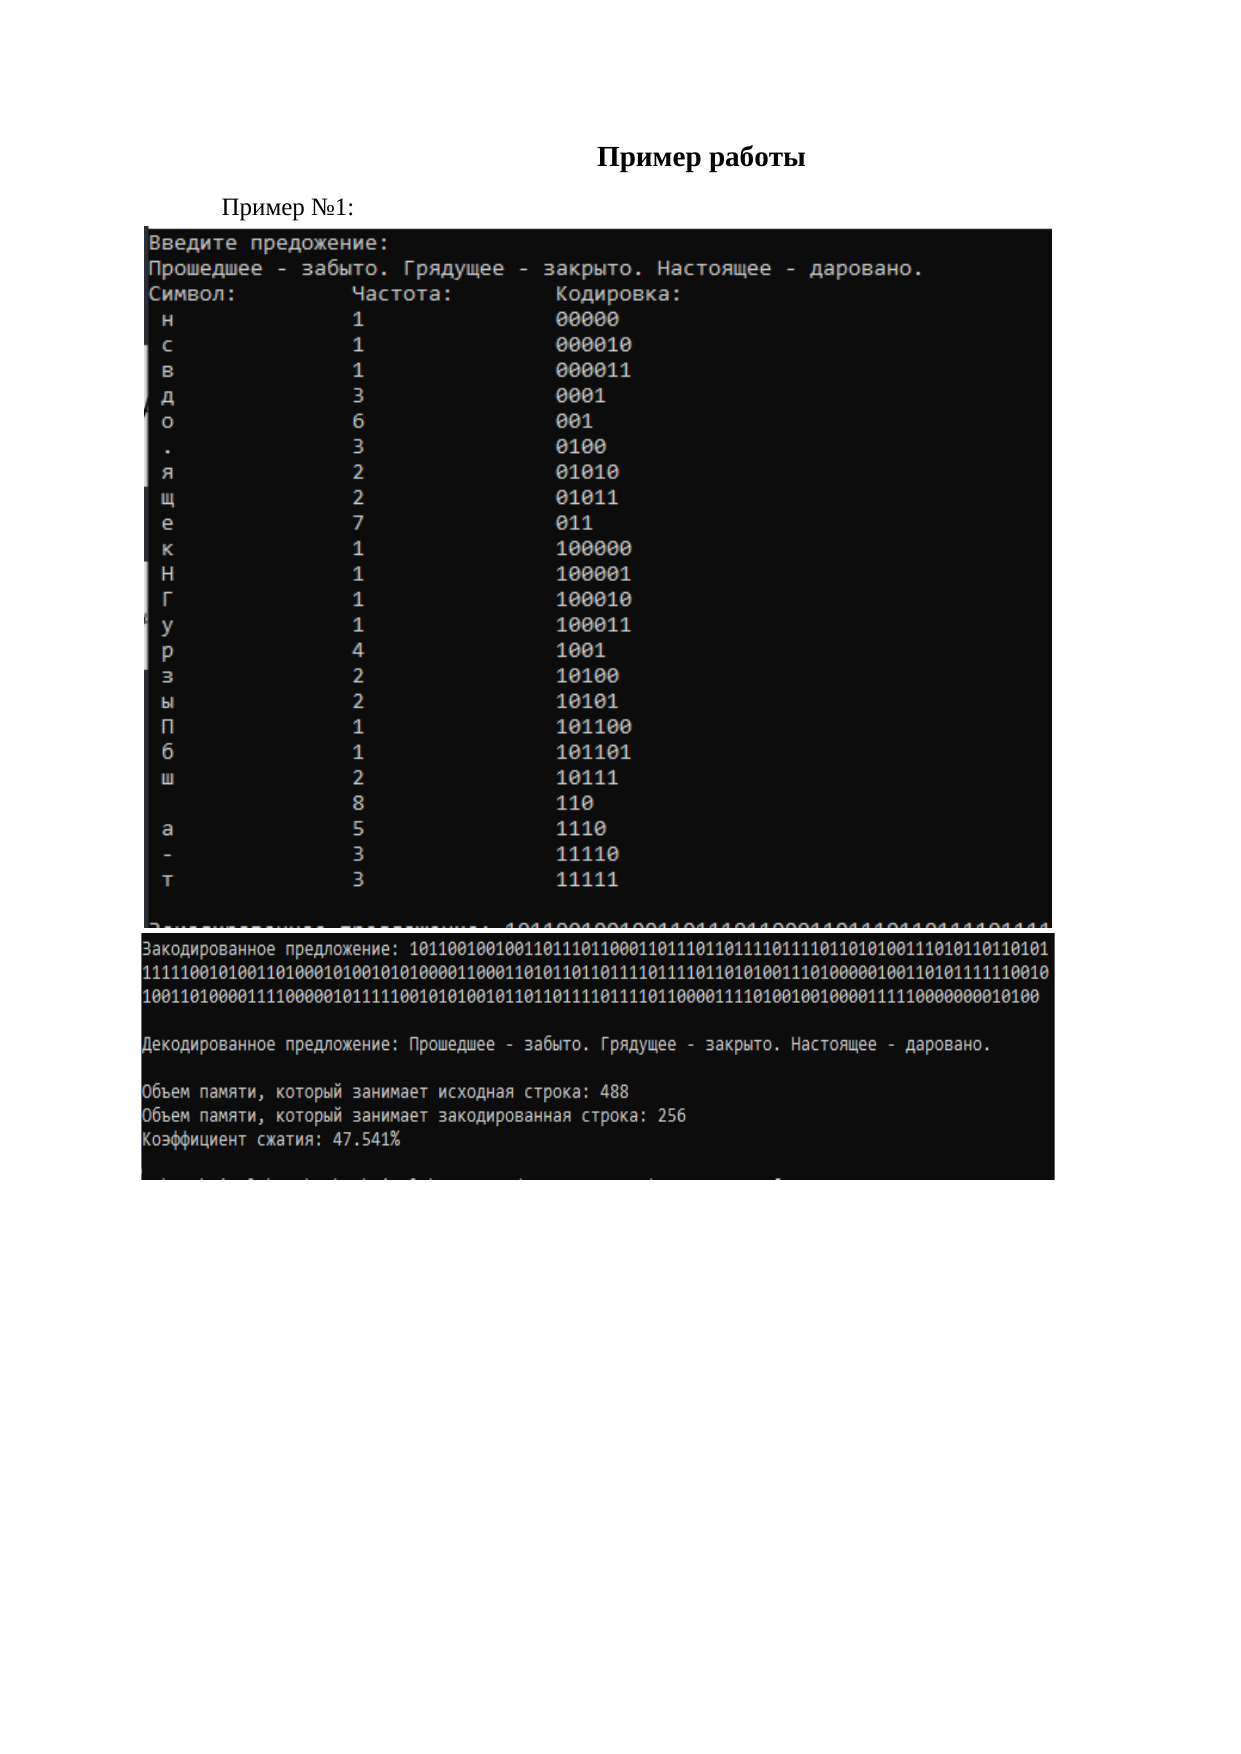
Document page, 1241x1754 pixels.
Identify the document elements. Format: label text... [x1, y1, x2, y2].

text Пример №1: [177, 192, 1152, 220]
subtitle Пример работы [177, 139, 1152, 172]
picture [144, 226, 1052, 928]
picture [141, 933, 1055, 1180]
